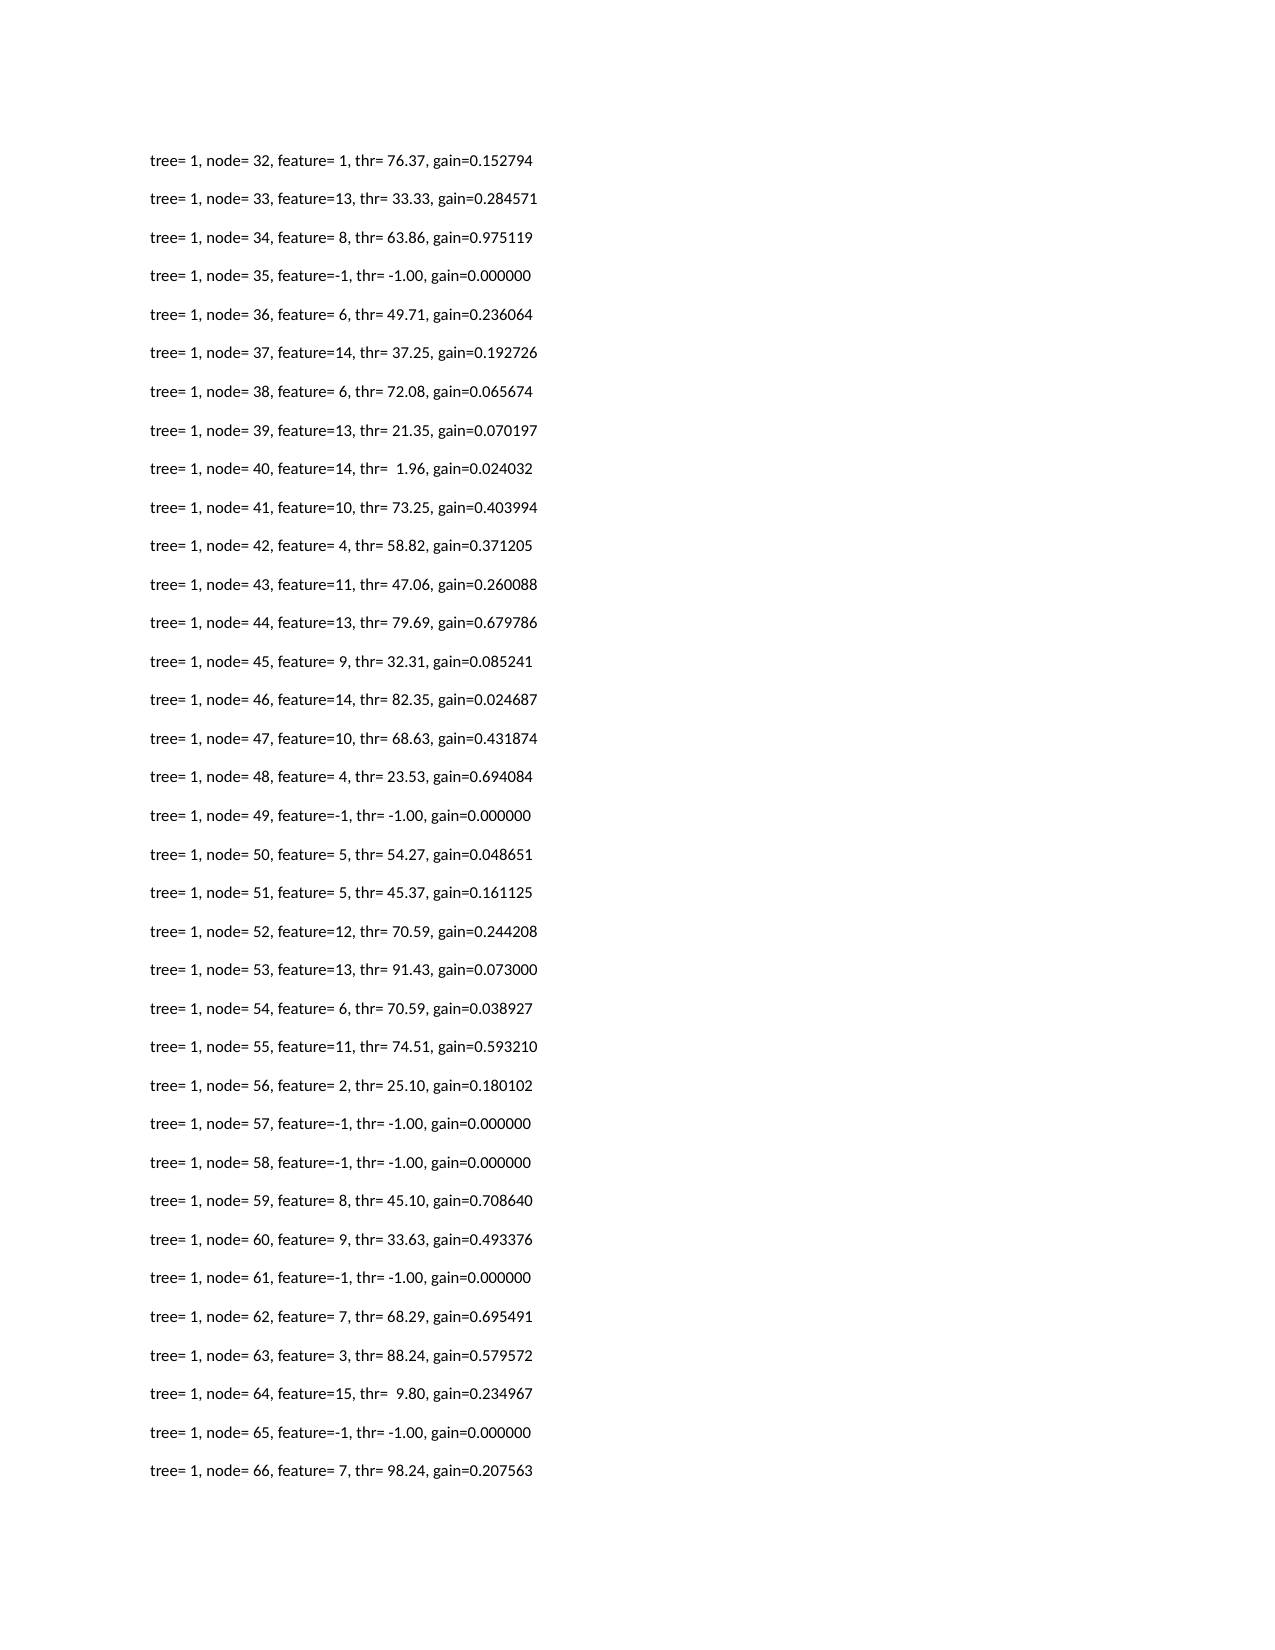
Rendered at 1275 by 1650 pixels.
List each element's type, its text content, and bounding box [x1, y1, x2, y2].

text tree= 1, node= 64, feature=15, thr= 9.80, gain=0.234967 [150, 1383, 1125, 1404]
text tree= 1, node= 40, feature=14, thr= 1.96, gain=0.024032 [150, 458, 1125, 479]
text tree= 1, node= 41, feature=10, thr= 73.25, gain=0.403994 [150, 497, 1125, 517]
text tree= 1, node= 51, feature= 5, thr= 45.37, gain=0.161125 [150, 882, 1125, 903]
text tree= 1, node= 48, feature= 4, thr= 23.53, gain=0.694084 [150, 767, 1125, 787]
text tree= 1, node= 44, feature=13, thr= 79.69, gain=0.679786 [150, 612, 1125, 633]
text tree= 1, node= 56, feature= 2, thr= 25.10, gain=0.180102 [150, 1075, 1125, 1095]
text tree= 1, node= 45, feature= 9, thr= 32.31, gain=0.085241 [150, 651, 1125, 671]
text tree= 1, node= 62, feature= 7, thr= 68.29, gain=0.695491 [150, 1306, 1125, 1327]
text tree= 1, node= 33, feature=13, thr= 33.33, gain=0.284571 [150, 188, 1125, 209]
text tree= 1, node= 38, feature= 6, thr= 72.08, gain=0.065674 [150, 381, 1125, 402]
text tree= 1, node= 47, feature=10, thr= 68.63, gain=0.431874 [150, 728, 1125, 748]
text tree= 1, node= 66, feature= 7, thr= 98.24, gain=0.207563 [150, 1460, 1125, 1481]
text tree= 1, node= 46, feature=14, thr= 82.35, gain=0.024687 [150, 689, 1125, 710]
text tree= 1, node= 35, feature=-1, thr= -1.00, gain=0.000000 [150, 266, 1125, 286]
text tree= 1, node= 49, feature=-1, thr= -1.00, gain=0.000000 [150, 805, 1125, 826]
text tree= 1, node= 55, feature=11, thr= 74.51, gain=0.593210 [150, 1036, 1125, 1057]
text tree= 1, node= 39, feature=13, thr= 21.35, gain=0.070197 [150, 420, 1125, 440]
text tree= 1, node= 65, feature=-1, thr= -1.00, gain=0.000000 [150, 1422, 1125, 1442]
text tree= 1, node= 61, feature=-1, thr= -1.00, gain=0.000000 [150, 1268, 1125, 1288]
text tree= 1, node= 58, feature=-1, thr= -1.00, gain=0.000000 [150, 1152, 1125, 1172]
text tree= 1, node= 37, feature=14, thr= 37.25, gain=0.192726 [150, 343, 1125, 363]
text tree= 1, node= 59, feature= 8, thr= 45.10, gain=0.708640 [150, 1191, 1125, 1211]
text tree= 1, node= 57, feature=-1, thr= -1.00, gain=0.000000 [150, 1113, 1125, 1134]
text tree= 1, node= 50, feature= 5, thr= 54.27, gain=0.048651 [150, 844, 1125, 864]
text tree= 1, node= 34, feature= 8, thr= 63.86, gain=0.975119 [150, 227, 1125, 247]
text tree= 1, node= 60, feature= 9, thr= 33.63, gain=0.493376 [150, 1229, 1125, 1249]
text tree= 1, node= 53, feature=13, thr= 91.43, gain=0.073000 [150, 959, 1125, 980]
text tree= 1, node= 63, feature= 3, thr= 88.24, gain=0.579572 [150, 1345, 1125, 1365]
text tree= 1, node= 32, feature= 1, thr= 76.37, gain=0.152794 [150, 150, 1125, 170]
text tree= 1, node= 52, feature=12, thr= 70.59, gain=0.244208 [150, 921, 1125, 941]
text tree= 1, node= 42, feature= 4, thr= 58.82, gain=0.371205 [150, 535, 1125, 556]
text tree= 1, node= 54, feature= 6, thr= 70.59, gain=0.038927 [150, 998, 1125, 1018]
text tree= 1, node= 43, feature=11, thr= 47.06, gain=0.260088 [150, 574, 1125, 594]
text tree= 1, node= 36, feature= 6, thr= 49.71, gain=0.236064 [150, 304, 1125, 324]
